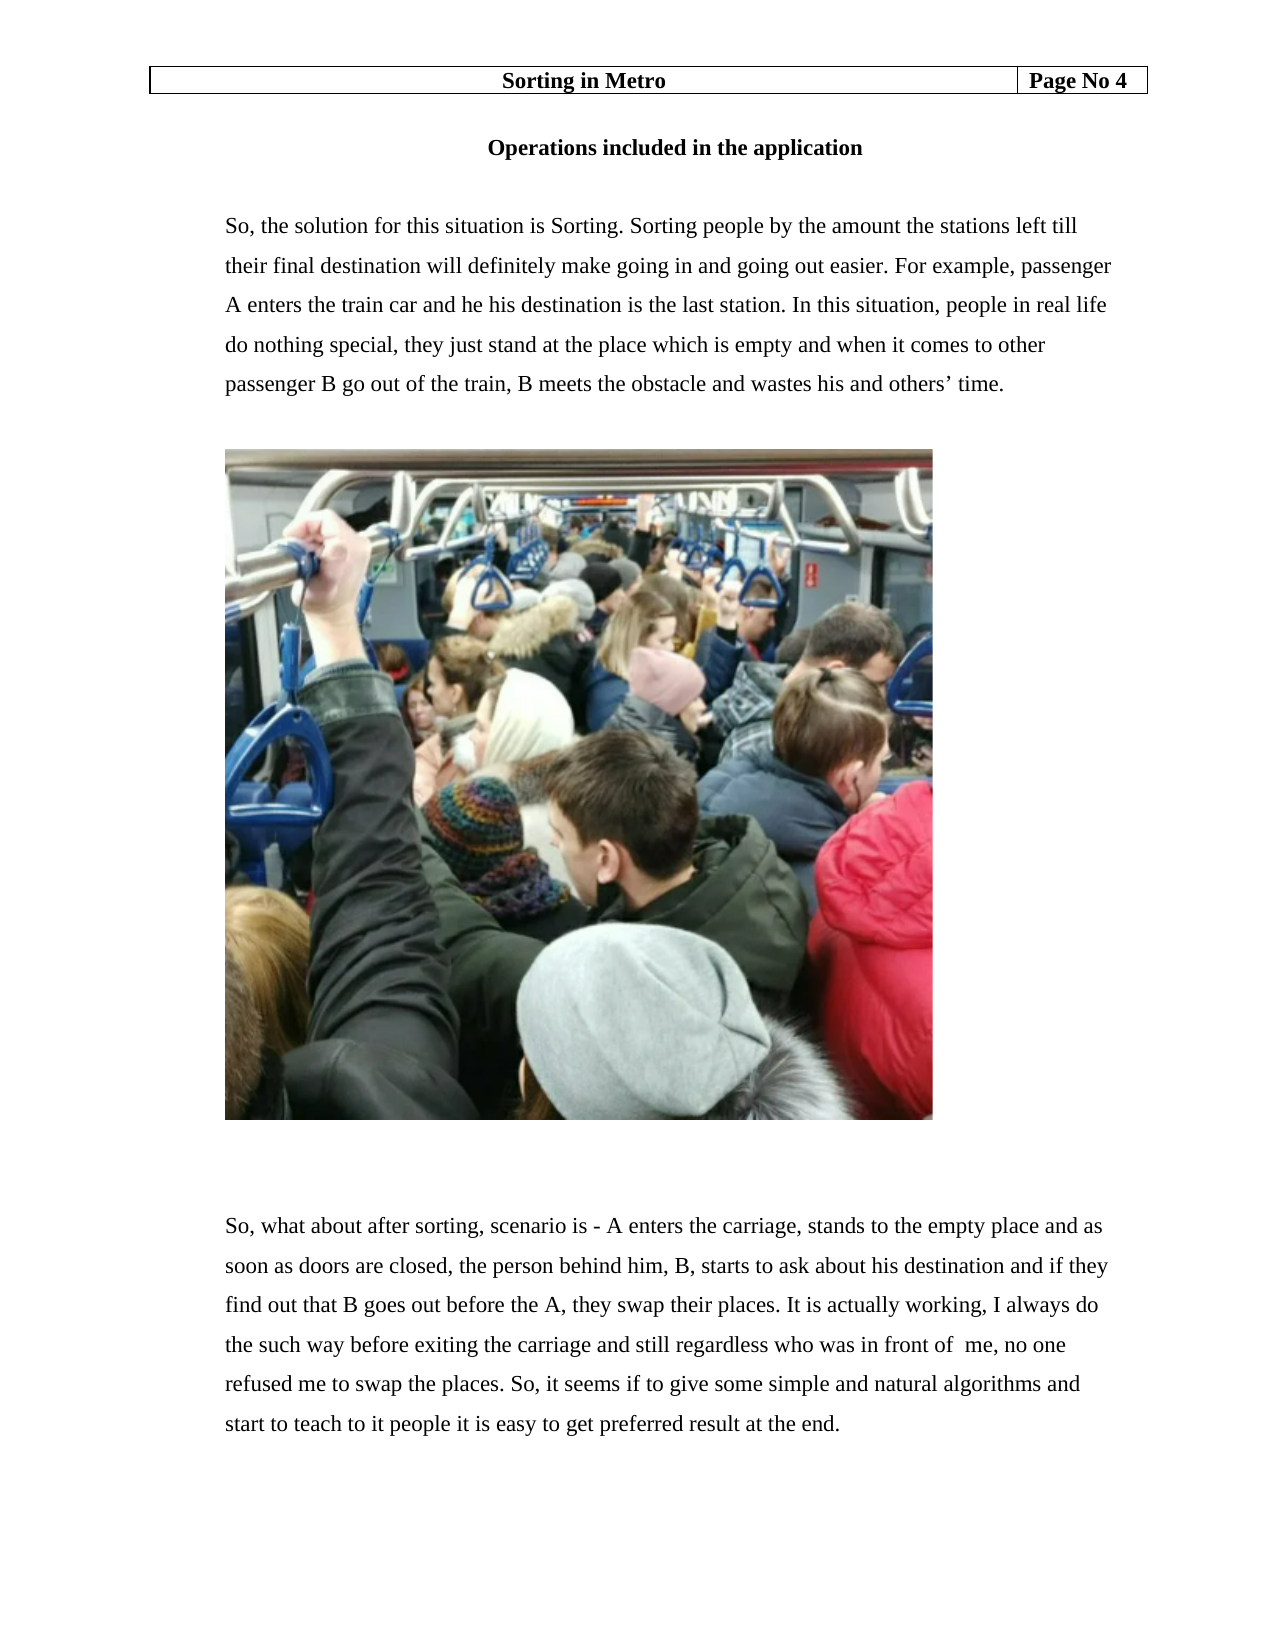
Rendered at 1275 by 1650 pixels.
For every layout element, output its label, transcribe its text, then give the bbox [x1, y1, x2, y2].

picture [225, 449, 933, 1120]
table_header Page No 4 [1018, 67, 1147, 93]
list So, the solution for this situation is Sorting. Sorting people by the amount the stations left till their final destination will definitely make going in and going out easier. For example, passenger A enters the train car and he his destination is the last station. In this situation, people in real life do nothing special, they just stand at the place which is empty and when it comes to other passenger B go out of the train, B meets the obstacle and wastes his and others’ time. [225, 212, 1125, 397]
list So, what about after sorting, scenario is - A enters the carriage, stands to the empty place and as soon as doors are closed, the person behind him, B, starts to ask about his destination and if they find out that B goes out before the A, they swap their places. It is actually working, I always do the such way before exiting the carriage and still regardless who was in front of me, no one refused me to swap the places. So, it seems if to give some simple and natural algorithms and start to teach to it people it is easy to get preferred result at the end. [225, 1213, 1125, 1436]
list Operations included in the application [225, 133, 1125, 160]
table_header Sorting in Metro [151, 67, 1017, 93]
